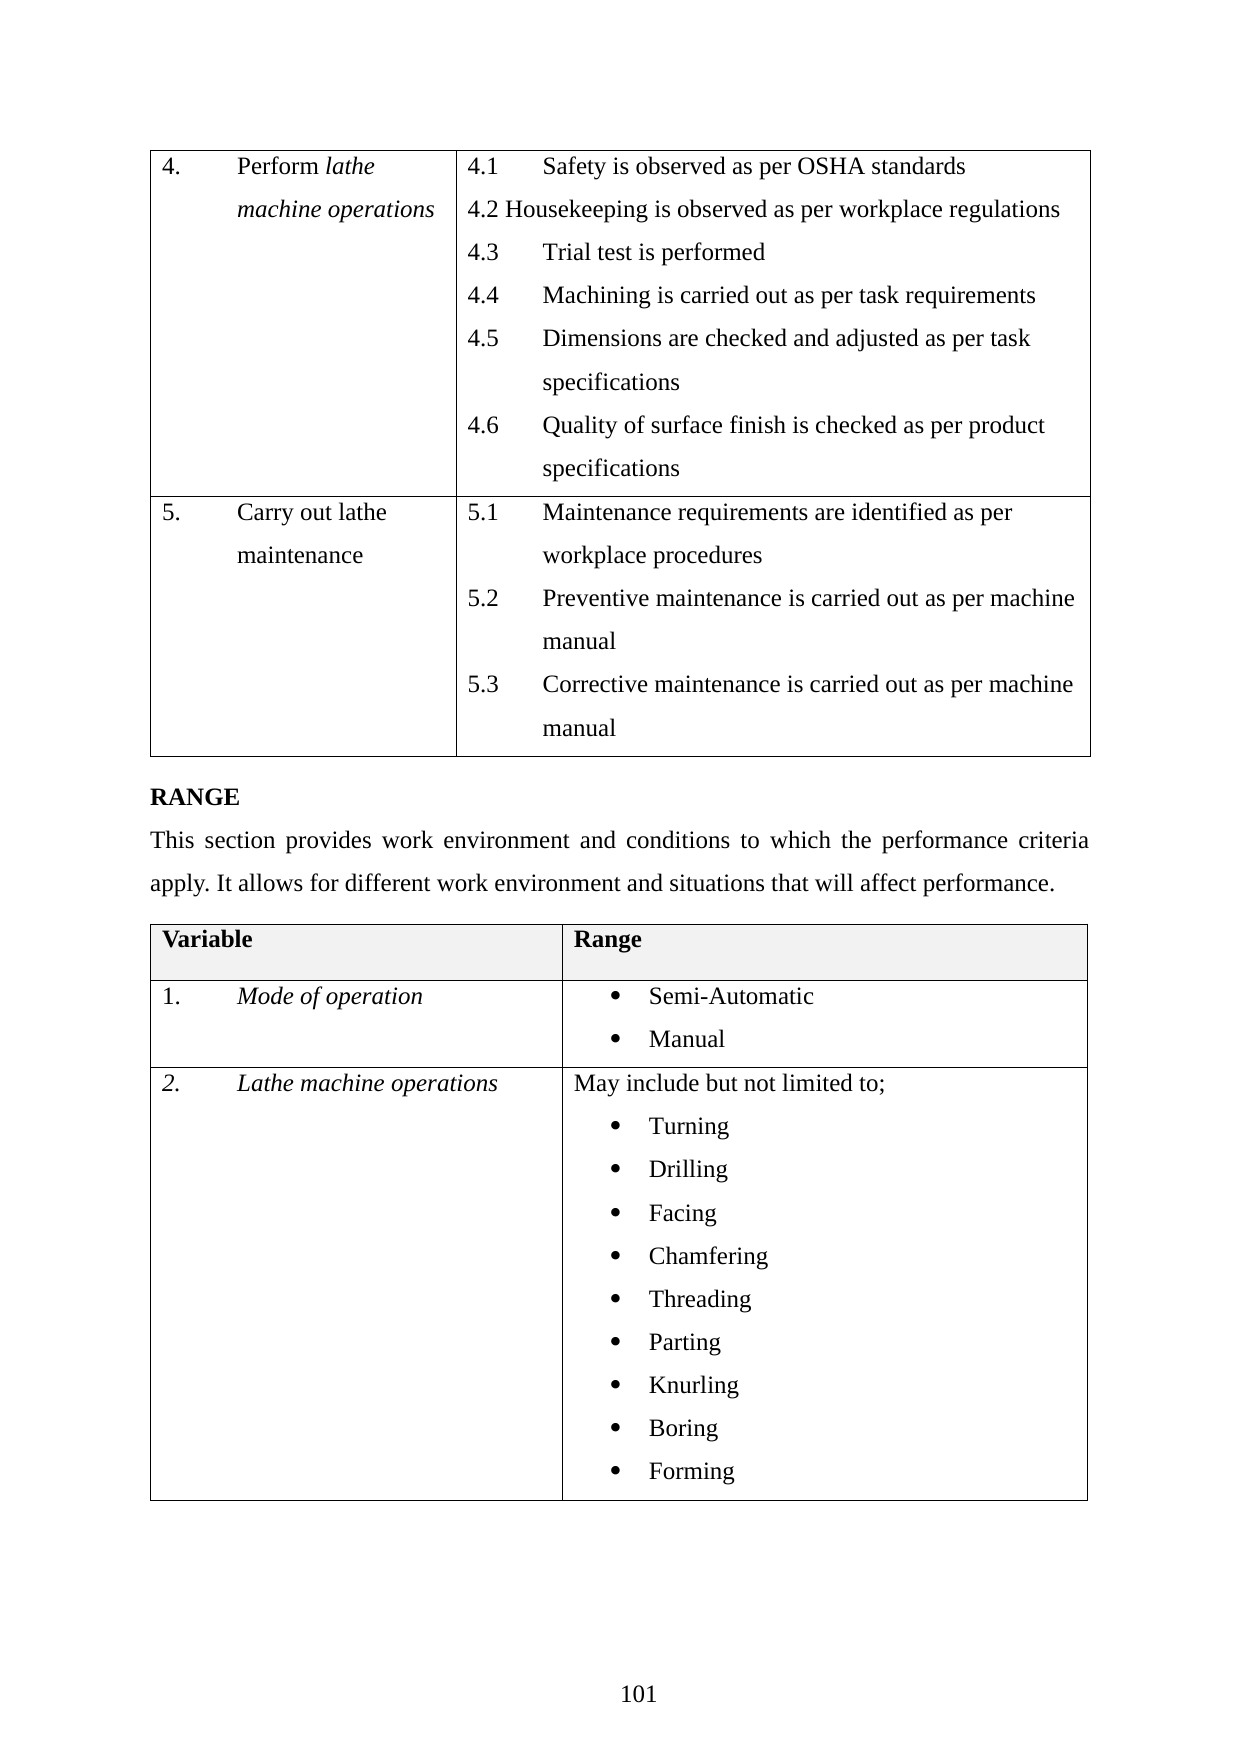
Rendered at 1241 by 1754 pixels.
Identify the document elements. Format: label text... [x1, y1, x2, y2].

text RANGE [150, 782, 1090, 810]
table_cell Lathe machine operations [151, 1068, 562, 1499]
text This section provides work environment and conditions to which the performance criteria apply. It allows for different work environment and situations that will affect performance. [150, 825, 1090, 897]
table_cell Safety is observed as per OSHA standards Housekeeping is observed as per workplace regulations Trial test is performed Machining is carried out as per task requirements Dimensions are checked and adjusted as per task specifications Quality of surface finish is checked as per product specifications [457, 151, 1090, 496]
table_header Variable [151, 925, 562, 980]
table_cell May include but not limited to; Turning Drilling Facing Chamfering Threading Parting Knurling Boring Forming [563, 1068, 1087, 1499]
table_cell Semi-Automatic Manual [563, 981, 1087, 1067]
table_cell Carry out lathe maintenance [151, 497, 456, 756]
table_cell Maintenance requirements are identified as per workplace procedures Preventive maintenance is carried out as per machine manual Corrective maintenance is carried out as per machine manual [457, 497, 1090, 756]
table_header Range [563, 925, 1087, 980]
table_cell Perform lathe machine operations [151, 151, 456, 496]
table_cell Mode of operation [151, 981, 562, 1067]
